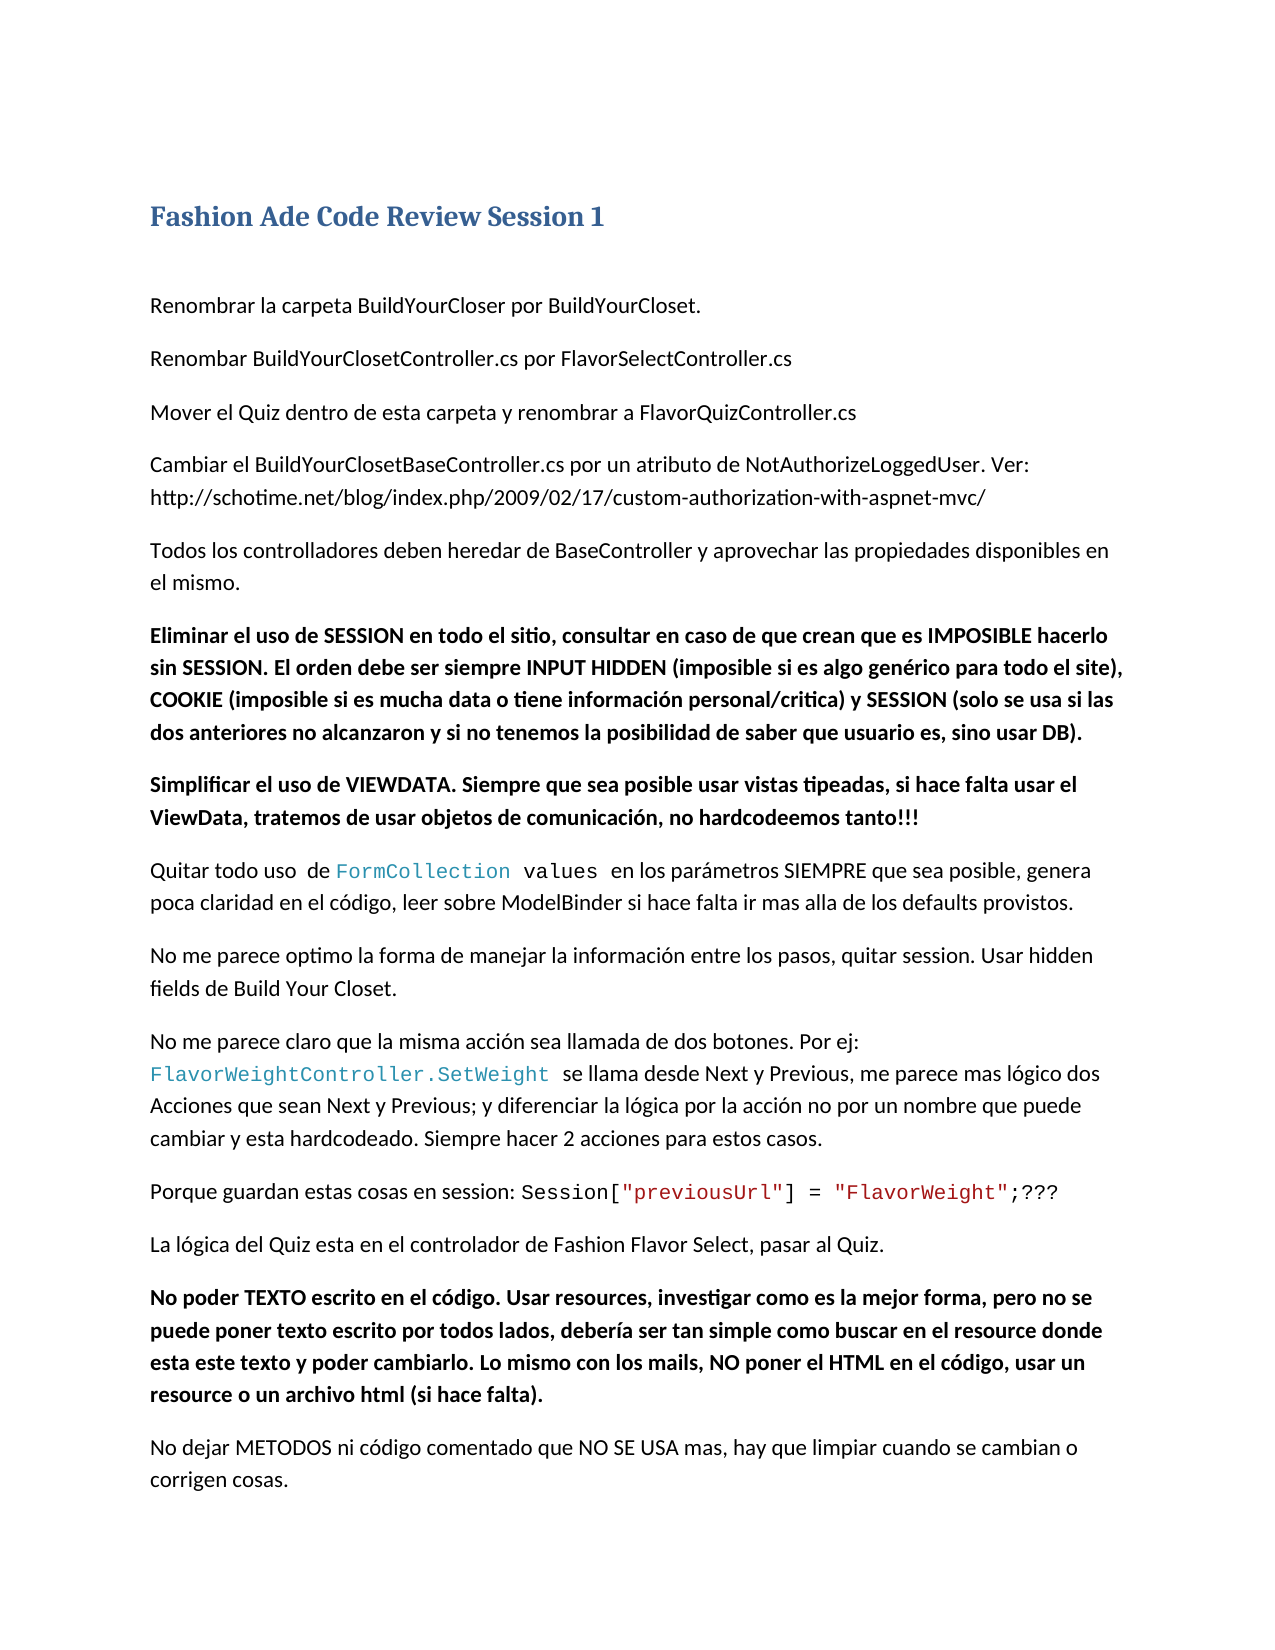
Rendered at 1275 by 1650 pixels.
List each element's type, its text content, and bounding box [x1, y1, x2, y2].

text Porque guardan estas cosas en session: Session["previousUrl"] = "FlavorWeight";??? [150, 1177, 1125, 1205]
text Simplificar el uso de VIEWDATA. Siempre que sea posible usar vistas tipeadas, si hace falta usar el ViewData, tratemos de usar objetos de comunicación, no hardcodeemos tanto!!! [150, 771, 1125, 831]
text Quitar todo uso de FormCollection values en los parámetros SIEMPRE que sea posible, genera poca claridad en el código, leer sobre ModelBinder si hace falta ir mas alla de los defaults provistos. [150, 856, 1125, 917]
text No dejar METODOS ni código comentado que NO SE USA mas, hay que limpiar cuando se cambian o corrigen cosas. [150, 1433, 1125, 1493]
text Todos los controlladores deben heredar de BaseController y aprovechar las propiedades disponibles en el mismo. [150, 536, 1125, 596]
text No poder TEXTO escrito en el código. Usar resources, investigar como es la mejor forma, pero no se puede poner texto escrito por todos lados, debería ser tan simple como buscar en el resource donde esta este texto y poder cambiarlo. Lo mismo con los mails, NO poner el HTML en el código, usar un resource o un archivo html (si hace falta). [150, 1283, 1125, 1408]
subtitle Fashion Ade Code Review Session 1 [150, 200, 1125, 233]
text La lógica del Quiz esta en el controlador de Fashion Flavor Select, pasar al Quiz. [150, 1231, 1125, 1258]
text Renombrar la carpeta BuildYourCloser por BuildYourCloset. [150, 292, 1125, 319]
text Eliminar el uso de SESSION en todo el sitio, consultar en caso de que crean que es IMPOSIBLE hacerlo sin SESSION. El orden debe ser siempre INPUT HIDDEN (imposible si es algo genérico para todo el site), COOKIE (imposible si es mucha data o tiene información personal/critica) y SESSION (solo se usa si las dos anteriores no alcanzaron y si no tenemos la posibilidad de saber que usuario es, sino usar DB). [150, 621, 1125, 746]
text Renombar BuildYourClosetController.cs por FlavorSelectController.cs [150, 344, 1125, 373]
text Cambiar el BuildYourClosetBaseController.cs por un atributo de NotAuthorizeLoggedUser. Ver: http://schotime.net/blog/index.php/2009/02/17/custom-authorization-with-aspnet-mvc/ [150, 451, 1125, 511]
text No me parece optimo la forma de manejar la información entre los pasos, quitar session. Usar hidden fields de Build Your Closet. [150, 942, 1125, 1002]
text Mover el Quiz dentro de esta carpeta y renombrar a FlavorQuizController.cs [150, 398, 1125, 426]
text No me parece claro que la misma acción sea llamada de dos botones. Por ej: FlavorWeightController.SetWeight se llama desde Next y Previous, me parece mas lógico dos Acciones que sean Next y Previous; y diferenciar la lógica por la acción no por un nombre que puede cambiar y esta hardcodeado. Siempre hacer 2 acciones para estos casos. [150, 1027, 1125, 1152]
